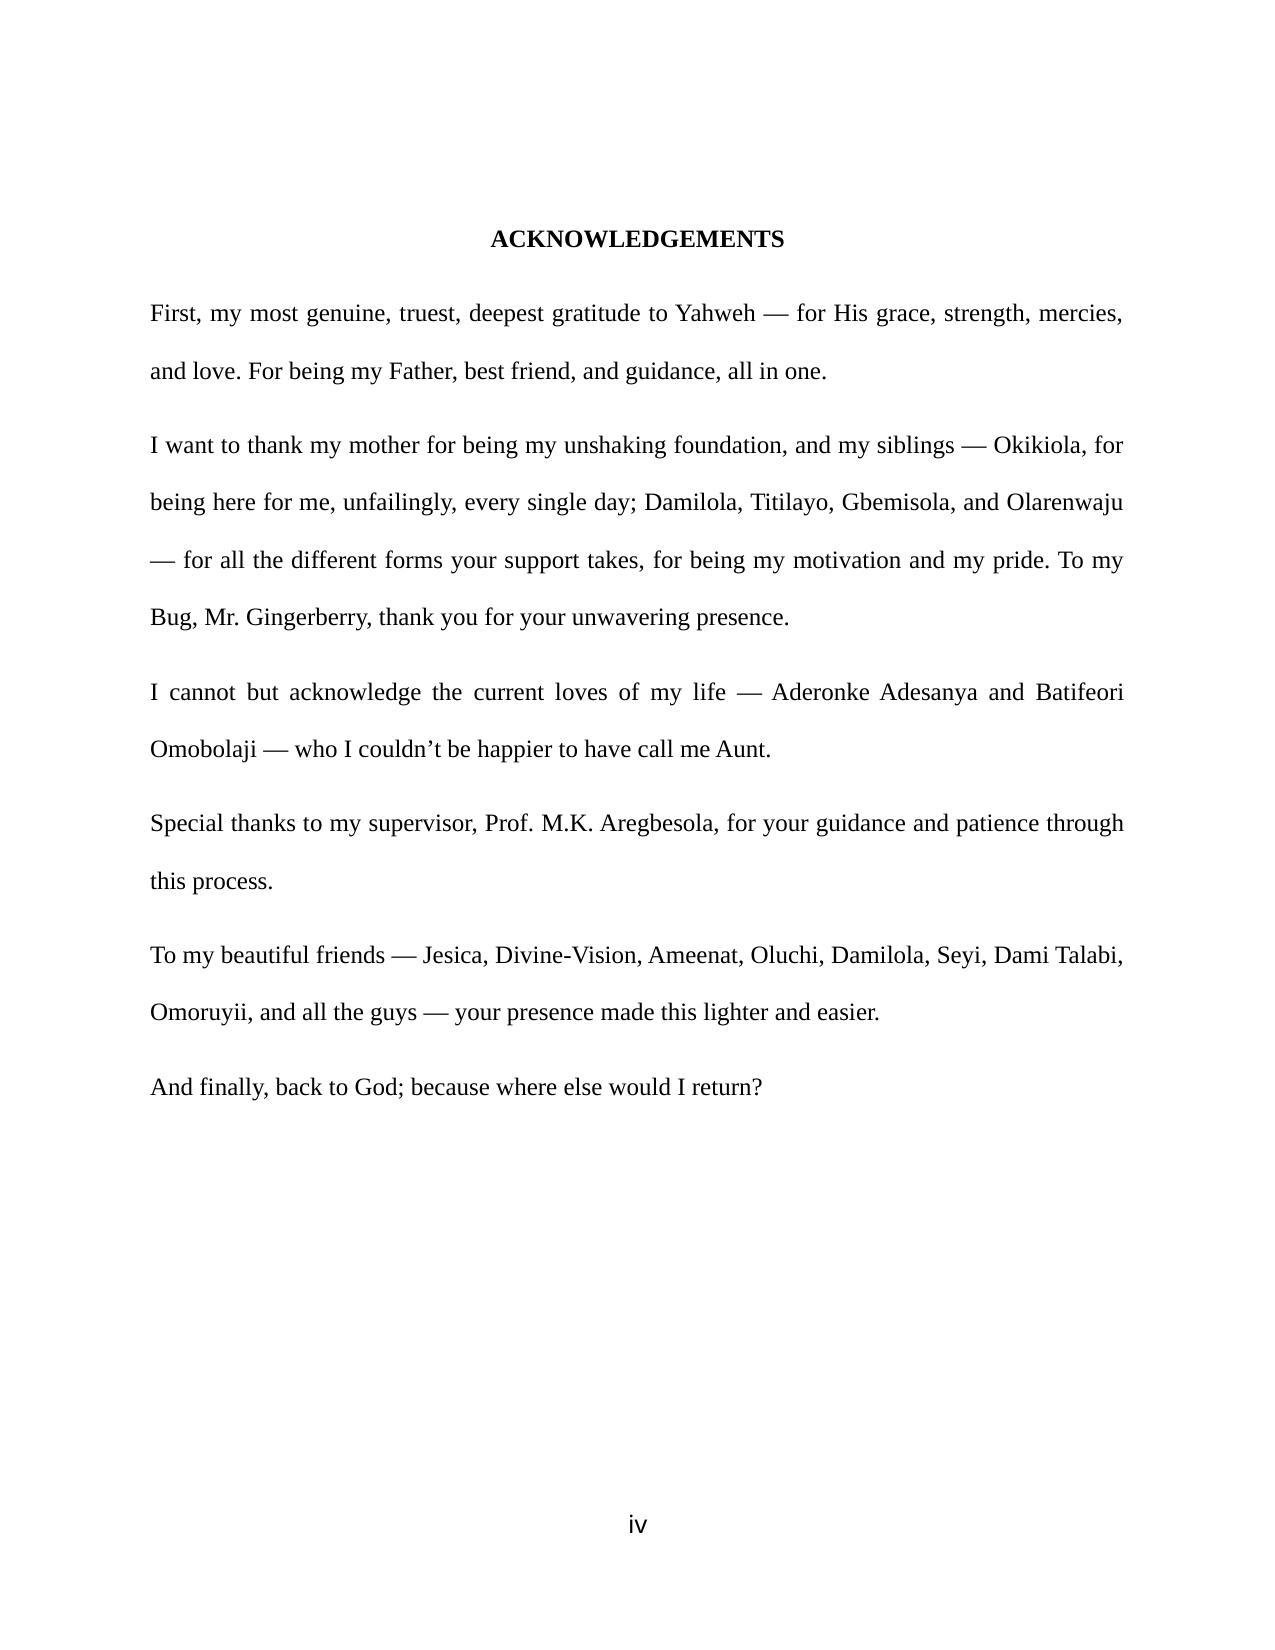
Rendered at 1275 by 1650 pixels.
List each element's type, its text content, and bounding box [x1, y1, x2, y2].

text ACKNOWLEDGEMENTS [150, 224, 1125, 253]
text First, my most genuine, truest, deepest gratitude to Yahweh — for His grace, strength, mercies, and love. For being my Father, best friend, and guidance, all in one. [150, 298, 1125, 384]
text I want to thank my mother for being my unshaking foundation, and my siblings — Okikiola, for being here for me, unfailingly, every single day; Damilola, Titilayo, Gbemisola, and Olarenwaju — for all the different forms your support takes, for being my motivation and my pride. To my Bug, Mr. Gingerberry, thank you for your unwavering presence. [150, 430, 1125, 631]
text Special thanks to my supervisor, Prof. M.K. Aregbesola, for your guidance and patience through this process. [150, 808, 1125, 894]
text And finally, back to God; because where else would I return? [150, 1072, 1125, 1100]
text I cannot but acknowledge the current loves of my life — Aderonke Adesanya and Batifeori Omobolaji — who I couldn’t be happier to have call me Aunt. [150, 677, 1125, 763]
text To my beautiful friends — Jesica, Divine-Vision, Ameenat, Oluchi, Damilola, Seyi, Dami Talabi, Omoruyii, and all the guys — your presence made this lighter and easier. [150, 940, 1125, 1026]
